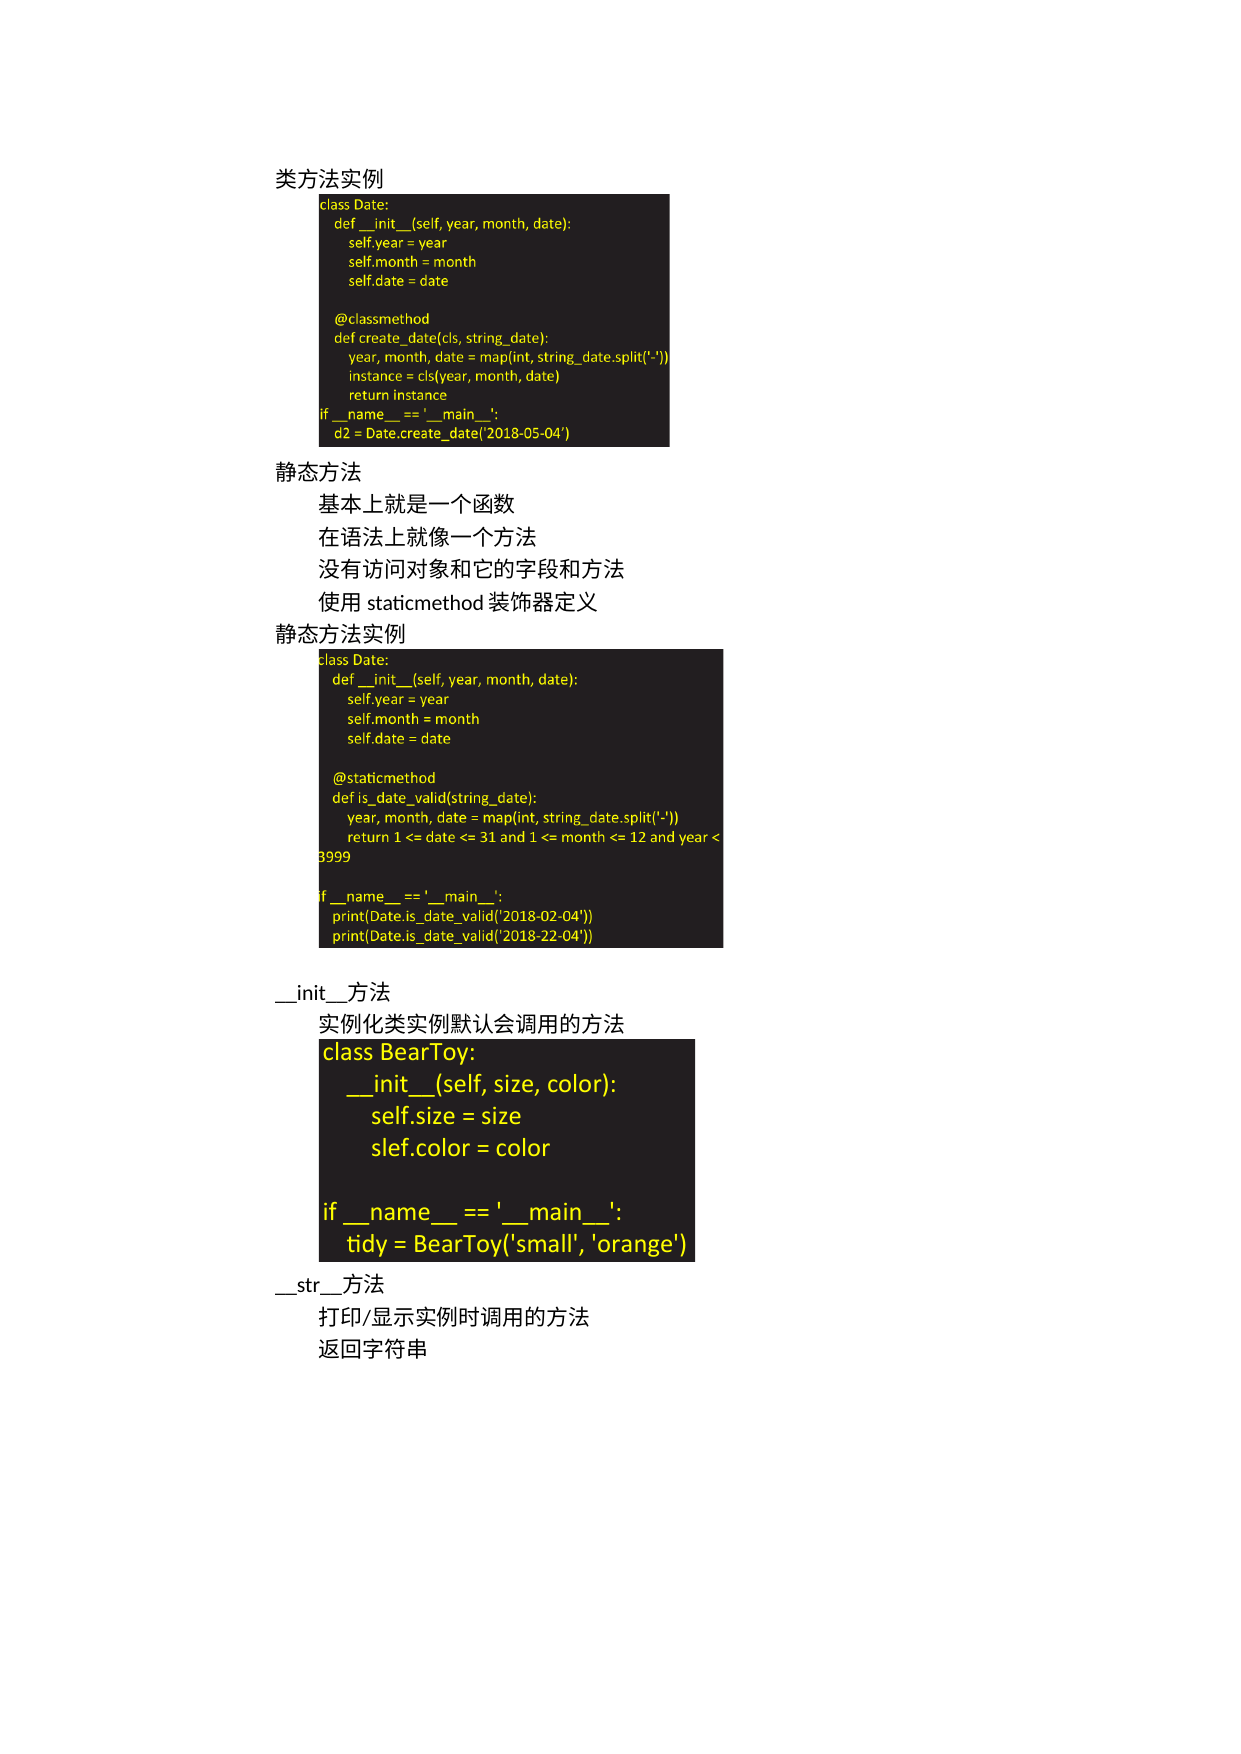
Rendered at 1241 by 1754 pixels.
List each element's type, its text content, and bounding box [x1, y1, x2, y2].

text __init__方法 [231, 974, 1053, 1007]
picture [318, 1039, 696, 1262]
text 没有访问对象和它的字段和方法 [275, 552, 1053, 584]
text 返回字符串 [275, 1332, 1053, 1364]
text 类方法实例 [231, 162, 1053, 194]
picture [318, 649, 724, 948]
text 静态方法实例 [231, 617, 1053, 649]
picture [318, 194, 670, 447]
text 使用staticmethod装饰器定义 [275, 584, 1053, 617]
text 在语法上就像一个方法 [275, 519, 1053, 552]
text 实例化类实例默认会调用的方法 [275, 1007, 1053, 1039]
text __str__方法 [231, 1267, 1053, 1299]
text 基本上就是一个函数 [275, 487, 1053, 519]
text 打印/显示实例时调用的方法 [275, 1299, 1053, 1332]
text 静态方法 [231, 454, 1053, 487]
